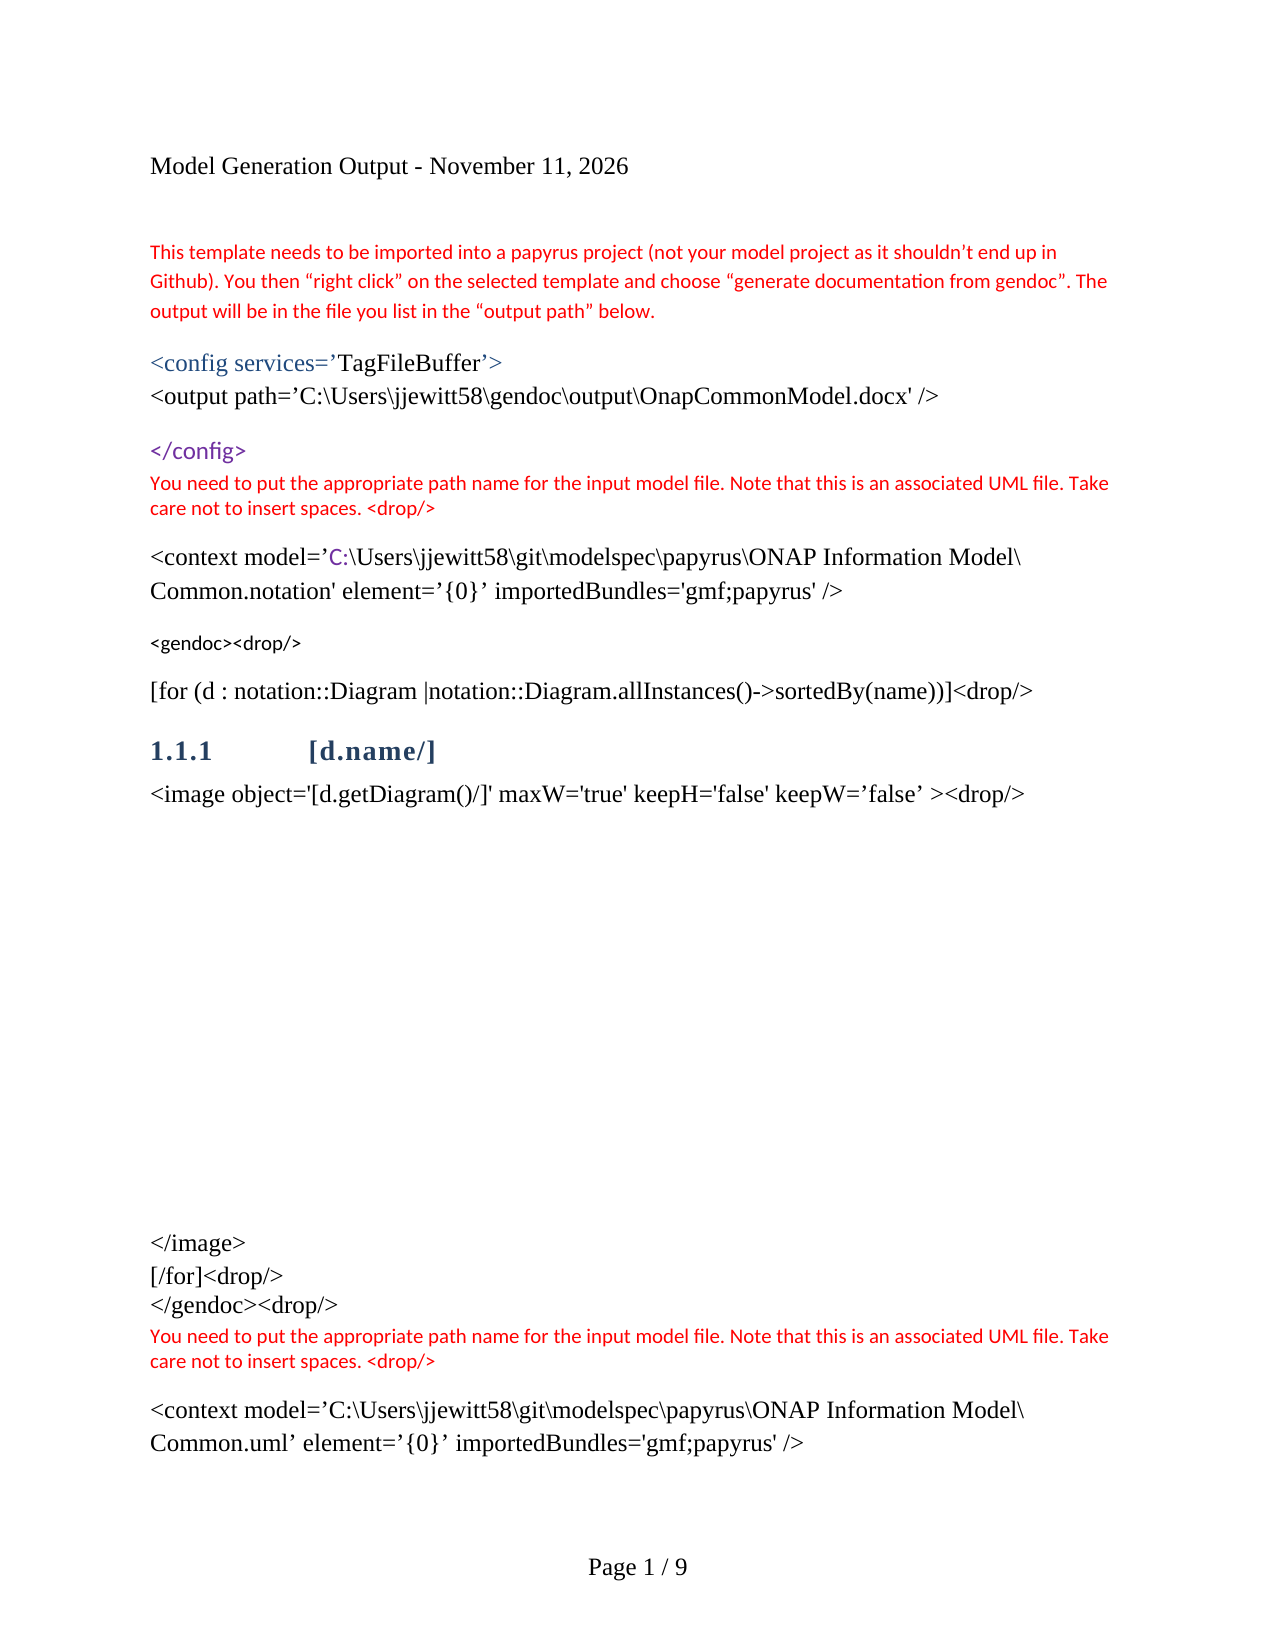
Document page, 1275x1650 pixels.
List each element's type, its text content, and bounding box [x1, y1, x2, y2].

text You need to put the appropriate path name for the input model file. Note that this is an associated UML file. Take care not to insert spaces. <drop/> [150, 470, 1125, 521]
text <config services=’TagFileBuffer’> <output path=’C:\Users\jjewitt58\gendoc\output\OnapCommonModel.docx' /> [150, 348, 1125, 410]
text <context model=’C:\Users\jjewitt58\git\modelspec\papyrus\ONAP Information Model\Common.uml’ element=’{0}’ importedBundles='gmf;papyrus' /> [150, 1395, 1125, 1457]
text [for (d : notation::Diagram |notation::Diagram.allInstances()->sortedBy(name))]<drop/> [150, 676, 1125, 705]
text <image object='[d.getDiagram()/]' maxW='true' keepH='false' keepW=’false’ ><drop/> [150, 779, 1125, 808]
text </gendoc><drop/> [150, 1290, 1125, 1319]
subtitle [d.name/] [150, 734, 1125, 767]
text <context model=’C:\Users\jjewitt58\git\modelspec\papyrus\ONAP Information Model\Common.notation' element=’{0}’ importedBundles='gmf;papyrus' /> [150, 541, 1125, 605]
text <gendoc><drop/> [150, 630, 1125, 656]
text You need to put the appropriate path name for the input model file. Note that this is an associated UML file. Take care not to insert spaces. <drop/> [150, 1323, 1125, 1374]
text </config> [150, 435, 1125, 465]
text [/for]<drop/> [150, 1261, 1125, 1290]
text This template needs to be imported into a papyrus project (not your model project as it shouldn’t end up in Github). You then “right click” on the selected template and choose “generate documentation from gendoc”. The output will be in the file you list in the “output path” below. [150, 239, 1125, 323]
text </image> [150, 1228, 1125, 1257]
